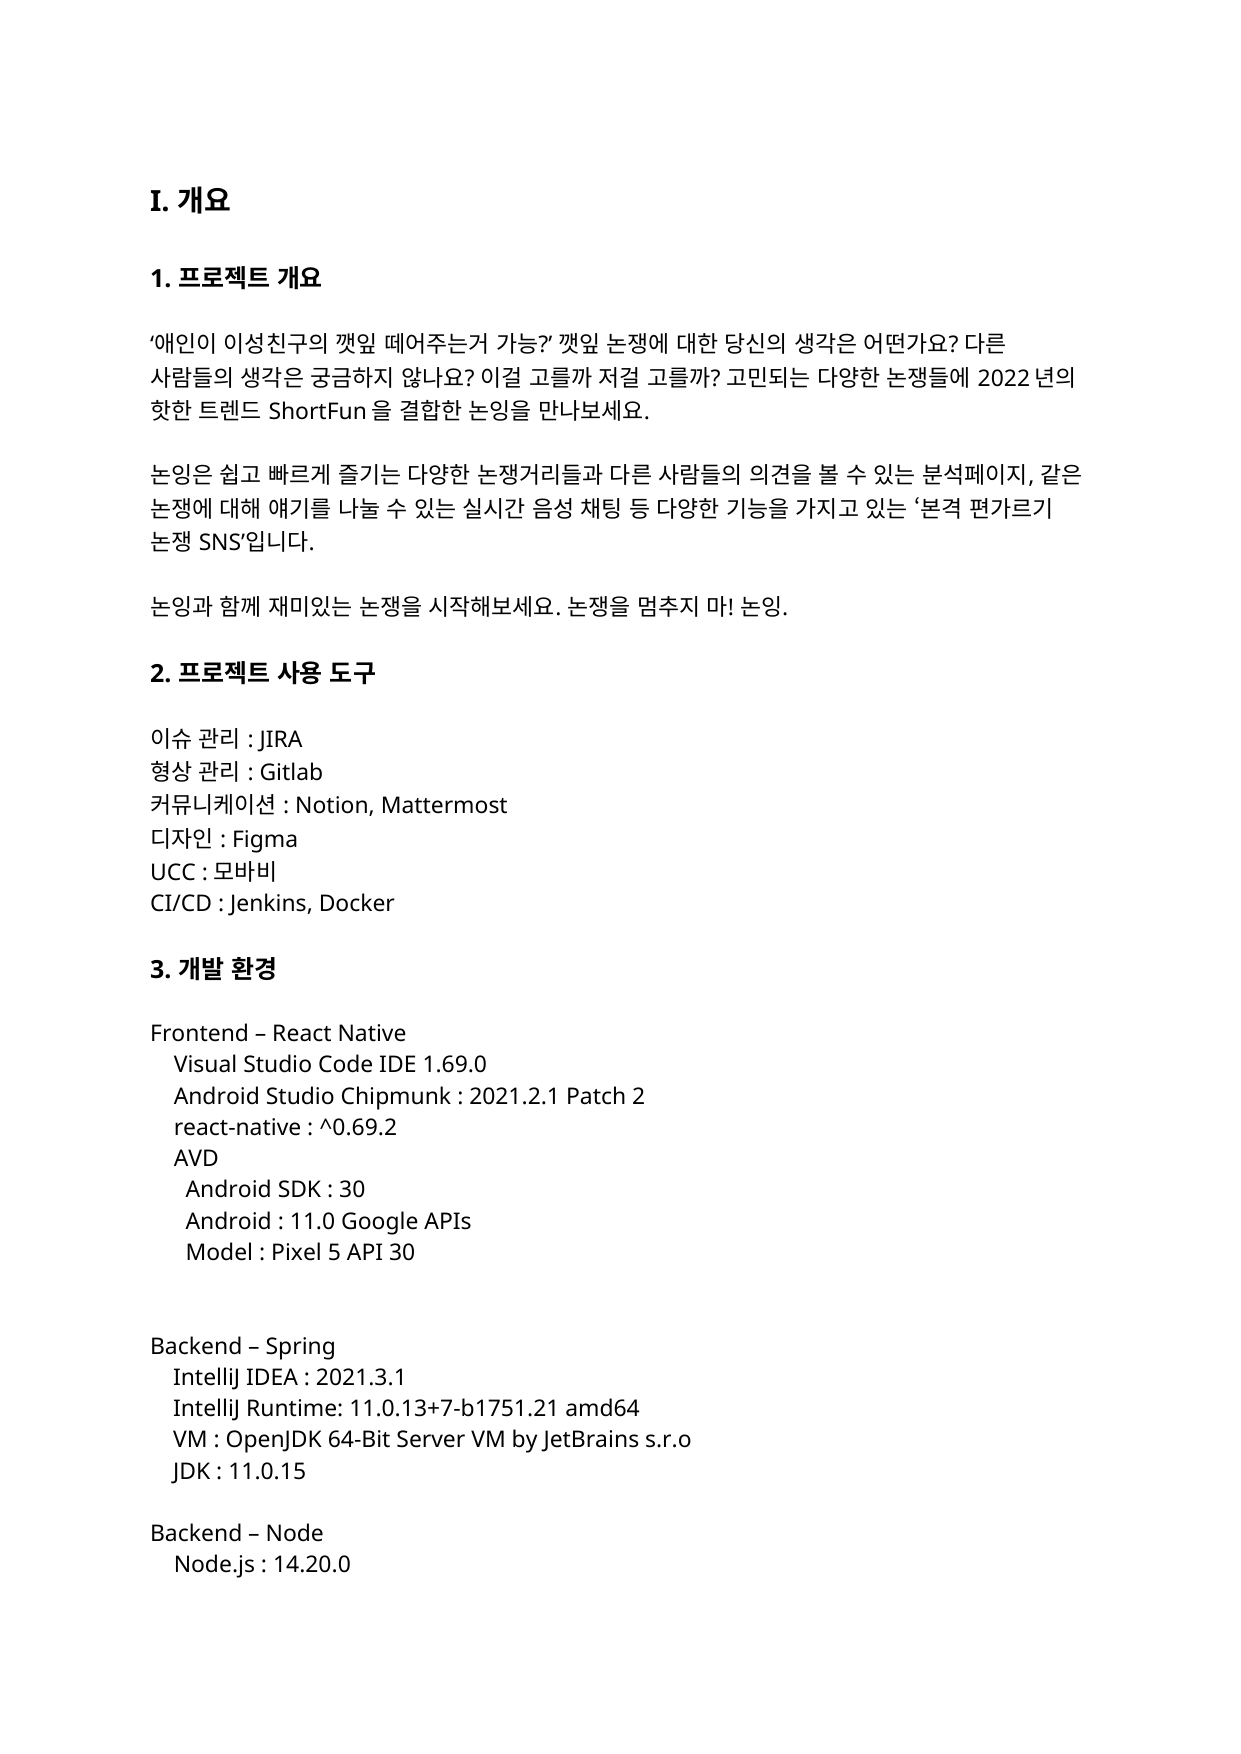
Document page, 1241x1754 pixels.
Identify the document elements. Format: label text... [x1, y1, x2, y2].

subtitle 개요 [150, 177, 1090, 219]
text Backend – Spring [150, 1330, 1090, 1361]
subtitle 프로젝트 사용 도구 [150, 653, 1090, 689]
text Android Studio Chipmunk : 2021.2.1 Patch 2 [150, 1080, 1090, 1111]
text 커뮤니케이션 : Notion, Mattermost [150, 787, 1090, 821]
text ‘애인이 이성친구의 깻잎 떼어주는거 가능?’ 깻잎 논쟁에 대한 당신의 생각은 어떤가요? 다른 사람들의 생각은 궁금하지 않나요? 이걸 고를까 저걸 고를까? 고민되는 다양한 논쟁들에 2022년의 핫한 트렌드 ShortFun을 결합한 논잉을 만나보세요. [150, 326, 1090, 426]
text JDK : 11.0.15 [150, 1455, 1090, 1486]
text CI/CD : Jenkins, Docker [150, 887, 1090, 918]
text 디자인 : Figma [150, 821, 1090, 854]
text IntelliJ IDEA : 2021.3.1 [150, 1361, 1090, 1392]
text react-native : ^0.69.2 [150, 1111, 1090, 1142]
text AVD [150, 1142, 1090, 1173]
text Visual Studio Code IDE 1.69.0 [150, 1048, 1090, 1080]
text VM : OpenJDK 64-Bit Server VM by JetBrains s.r.o [150, 1423, 1090, 1455]
text Android SDK : 30 [150, 1173, 1090, 1205]
subtitle 프로젝트 개요 [150, 258, 1090, 295]
text IntelliJ Runtime: 11.0.13+7-b1751.21 amd64 [150, 1392, 1090, 1423]
text Node.js : 14.20.0 [150, 1548, 1090, 1580]
text Backend – Node [150, 1517, 1090, 1548]
text Model : Pixel 5 API 30 [150, 1236, 1090, 1267]
text Frontend – React Native [150, 1017, 1090, 1048]
text 이슈 관리 : JIRA [150, 721, 1090, 754]
text 형상 관리 : Gitlab [150, 754, 1090, 787]
text 논잉과 함께 재미있는 논쟁을 시작해보세요. 논쟁을 멈추지 마! 논잉. [150, 588, 1090, 622]
text 논잉은 쉽고 빠르게 즐기는 다양한 논쟁거리들과 다른 사람들의 의견을 볼 수 있는 분석페이지, 같은 논쟁에 대해 얘기를 나눌 수 있는 실시간 음성 채팅 등 다양한 기능을 가지고 있는 ‘본격 편가르기 논쟁 SNS’입니다. [150, 457, 1090, 557]
subtitle 개발 환경 [150, 950, 1090, 986]
text Android : 11.0 Google APIs [150, 1205, 1090, 1236]
text UCC : 모바비 [150, 854, 1090, 887]
